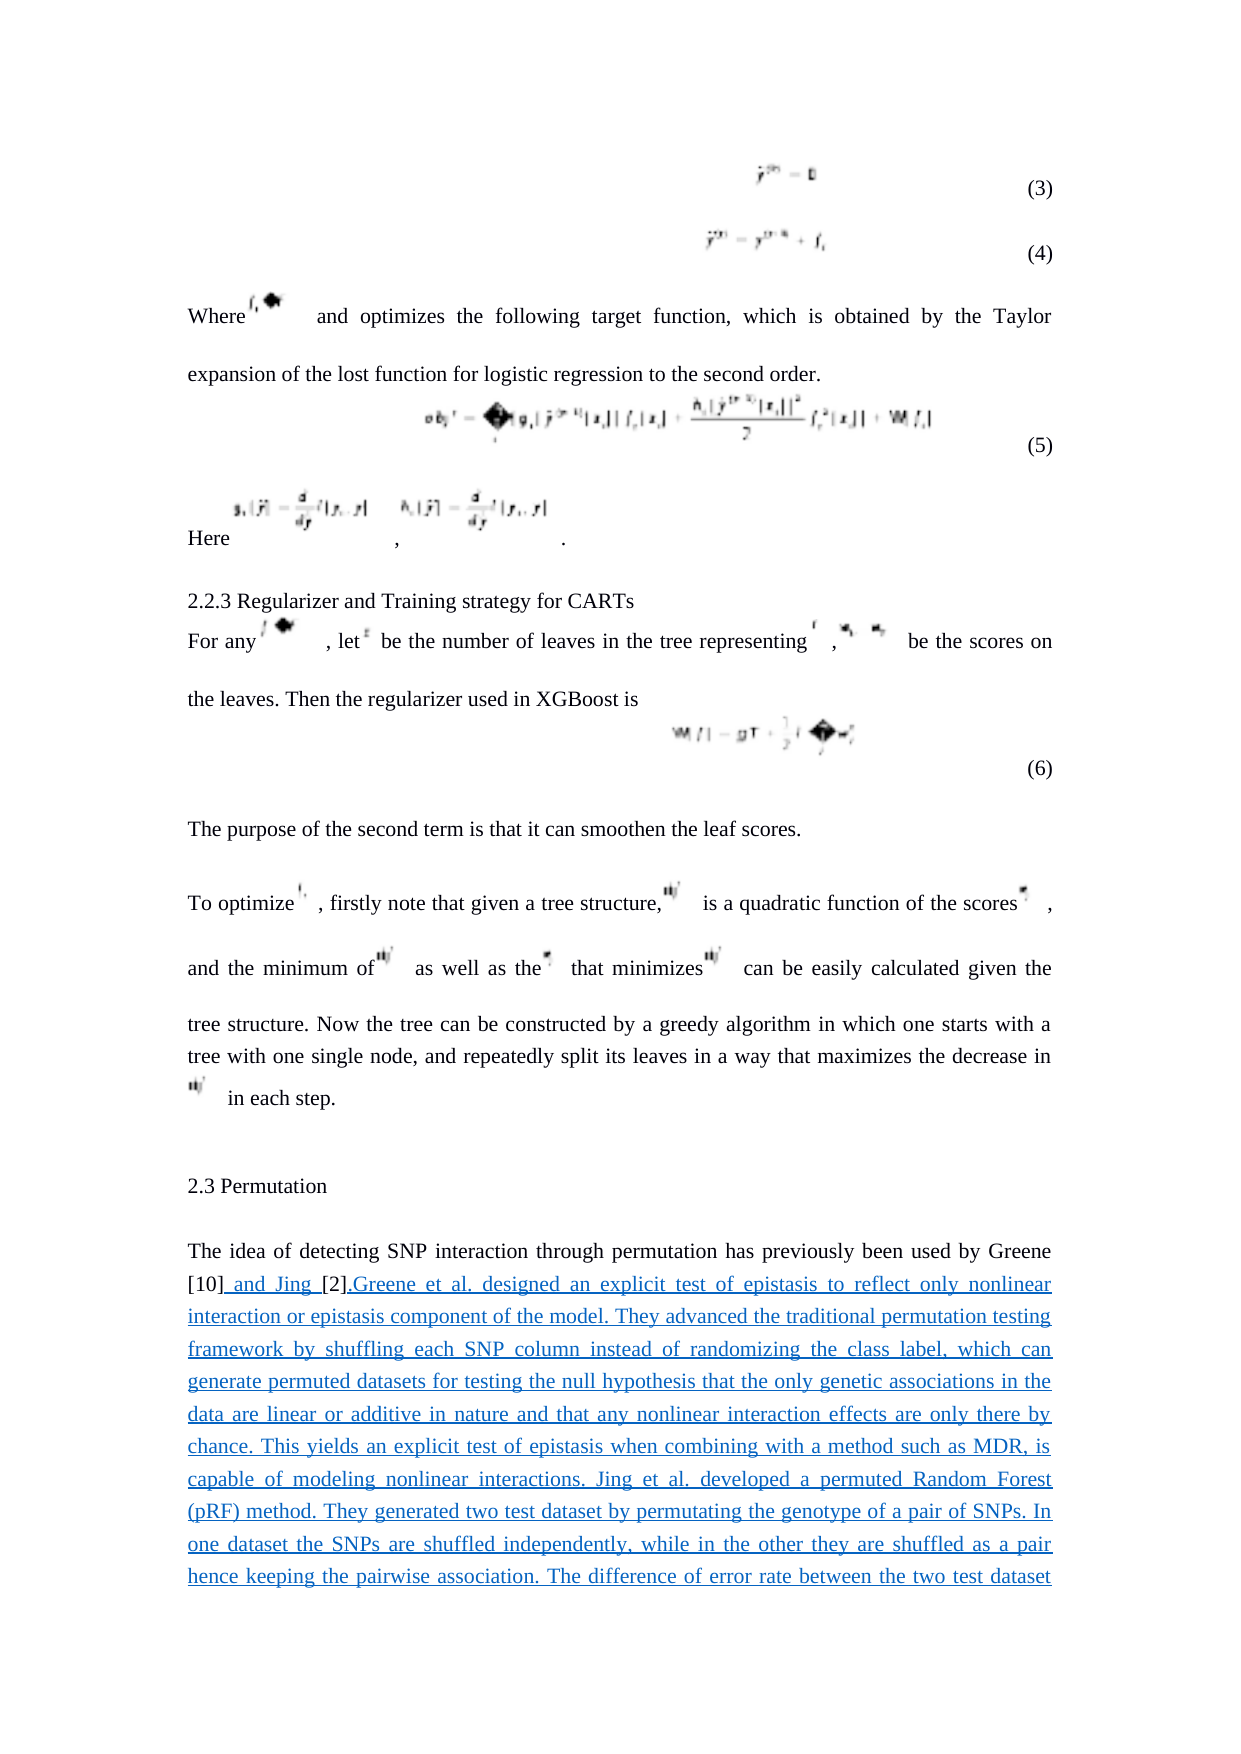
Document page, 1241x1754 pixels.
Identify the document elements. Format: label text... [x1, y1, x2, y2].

text (6) [187, 714, 1053, 812]
text To optimize, firstly note that given a tree structure,is a quadratic function of the scores, and the minimum ofas well as thethat minimizescan be easily calculated given the tree structure. Now the tree can be constructed by a greedy algorithm in which one starts with a tree with one single node, and repeatedly split its leaves in a way that maximizes the decrease inin each step. [187, 877, 1053, 1137]
text 2.2.3 Regularizer and Training strategy for CARTs [187, 584, 1053, 617]
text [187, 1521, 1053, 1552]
text Here,. [187, 487, 1053, 552]
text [187, 1553, 1053, 1592]
text Whereand optimizes the following target function, which is obtained by the Taylor expansion of the lost function for logistic regression to the second order. [187, 292, 1053, 389]
text The purpose of the second term is that it can smoothen the leaf scores. [187, 812, 1053, 844]
text 2.3 Permutation [187, 1169, 1053, 1202]
text For any, letbe the number of leaves in the tree representing,be the scores on the leaves. Then the regularizer used in XGBoost is [187, 617, 1053, 714]
text (5) [187, 389, 1053, 487]
text (4) [187, 227, 1053, 292]
text (3) [187, 162, 1053, 227]
